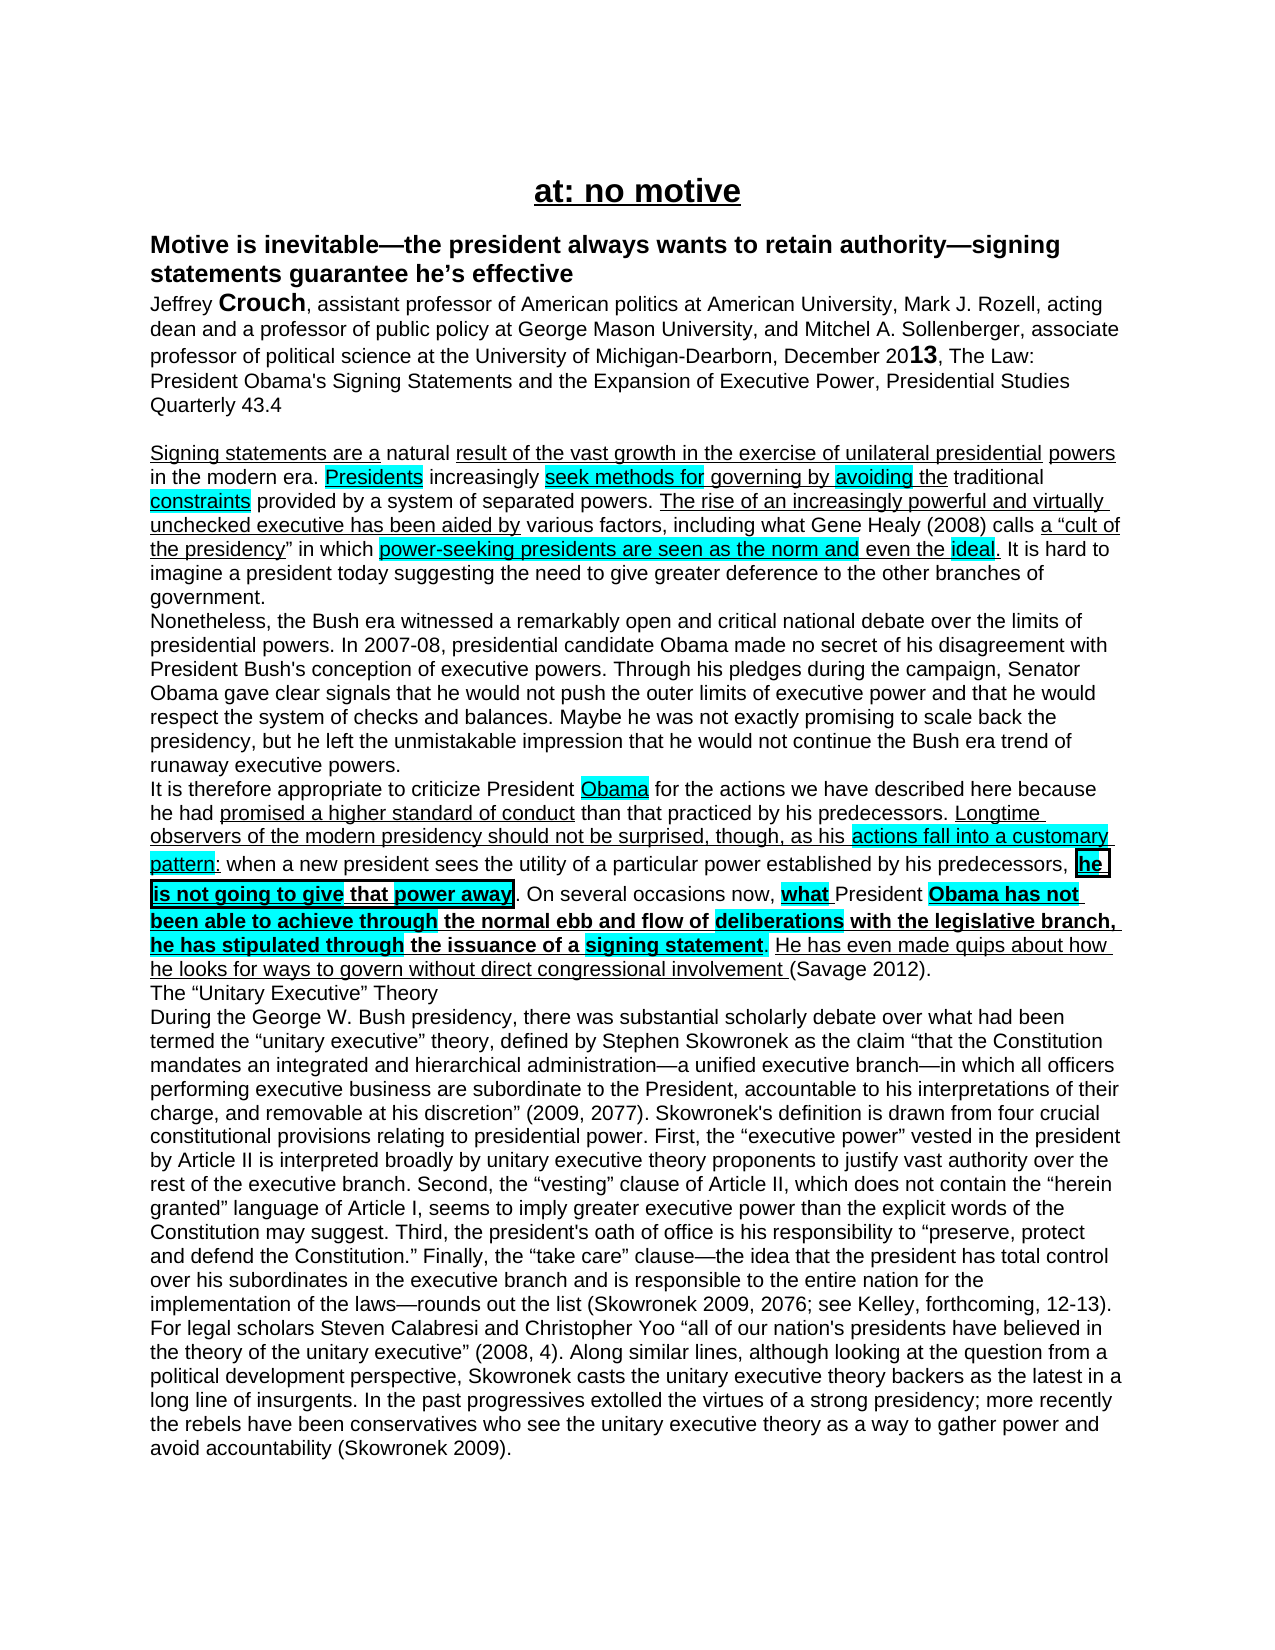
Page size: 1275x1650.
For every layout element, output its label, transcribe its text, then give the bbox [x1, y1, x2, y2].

text Signing statements are a natural result of the vast growth in the exercise of unilateral presidential powers in the modern era. Presidents increasingly seek methods for governing by avoiding the traditional constraints provided by a system of separated powers. The rise of an increasingly powerful and virtually unchecked executive has been aided by various factors, including what Gene Healy (2008) calls a “cult of the presidency” in which power-seeking presidents are seen as the norm and even the ideal. It is hard to imagine a president today suggesting the need to give greater deference to the other branches of government. [150, 441, 1125, 609]
text The “Unitary Executive” Theory [150, 981, 1125, 1004]
subtitle at: no motive [150, 171, 1125, 209]
text It is therefore appropriate to criticize President Obama for the actions we have described here because he had promised a higher standard of conduct than that practiced by his predecessors. Longtime observers of the modern presidency should not be surprised, though, as his actions fall into a customary pattern: when a new president sees the utility of a particular power established by his predecessors, he is not going to give that power away. On several occasions now, what President Obama has not been able to achieve through the normal ebb and flow of deliberations with the legislative branch, he has stipulated through the issuance of a signing statement. He has even made quips about how he looks for ways to govern without direct congressional involvement (Savage 2012). [150, 776, 1125, 981]
text Jeffrey Crouch, assistant professor of American politics at American University, Mark J. Rozell, acting dean and a professor of public policy at George Mason University, and Mitchel A. Sollenberger, associate professor of political science at the University of Michigan-Dearborn, December 2013, The Law: President Obama's Signing Statements and the Expansion of Executive Power, Presidential Studies Quarterly 43.4 [150, 288, 1125, 417]
subtitle Motive is inevitable—the president always wants to retain authority—signing statements guarantee he’s effective [150, 230, 1125, 288]
text During the George W. Bush presidency, there was substantial scholarly debate over what had been termed the “unitary executive” theory, defined by Stephen Skowronek as the claim “that the Constitution mandates an integrated and hierarchical administration—a unified executive branch—in which all officers performing executive business are subordinate to the President, accountable to his interpretations of their charge, and removable at his discretion” (2009, 2077). Skowronek's definition is drawn from four crucial constitutional provisions relating to presidential power. First, the “executive power” vested in the president by Article II is interpreted broadly by unitary executive theory proponents to justify vast authority over the rest of the executive branch. Second, the “vesting” clause of Article II, which does not contain the “herein granted” language of Article I, seems to imply greater executive power than the explicit words of the Constitution may suggest. Third, the president's oath of office is his responsibility to “preserve, protect and defend the Constitution.” Finally, the “take care” clause—the idea that the president has total control over his subordinates in the executive branch and is responsible to the entire nation for the implementation of the laws—rounds out the list (Skowronek 2009, 2076; see Kelley, forthcoming, 12-13). [150, 1004, 1125, 1316]
text Nonetheless, the Bush era witnessed a remarkably open and critical national debate over the limits of presidential powers. In 2007-08, presidential candidate Obama made no secret of his disagreement with President Bush's conception of executive powers. Through his pledges during the campaign, Senator Obama gave clear signals that he would not push the outer limits of executive power and that he would respect the system of checks and balances. Maybe he was not exactly promising to scale back the presidency, but he left the unmistakable impression that he would not continue the Bush era trend of runaway executive powers. [150, 609, 1125, 776]
text For legal scholars Steven Calabresi and Christopher Yoo “all of our nation's presidents have believed in the theory of the unitary executive” (2008, 4). Along similar lines, although looking at the question from a political development perspective, Skowronek casts the unitary executive theory backers as the latest in a long line of insurgents. In the past progressives extolled the virtues of a strong presidency; more recently the rebels have been conservatives who see the unitary executive theory as a way to gather power and avoid accountability (Skowronek 2009). [150, 1316, 1125, 1460]
